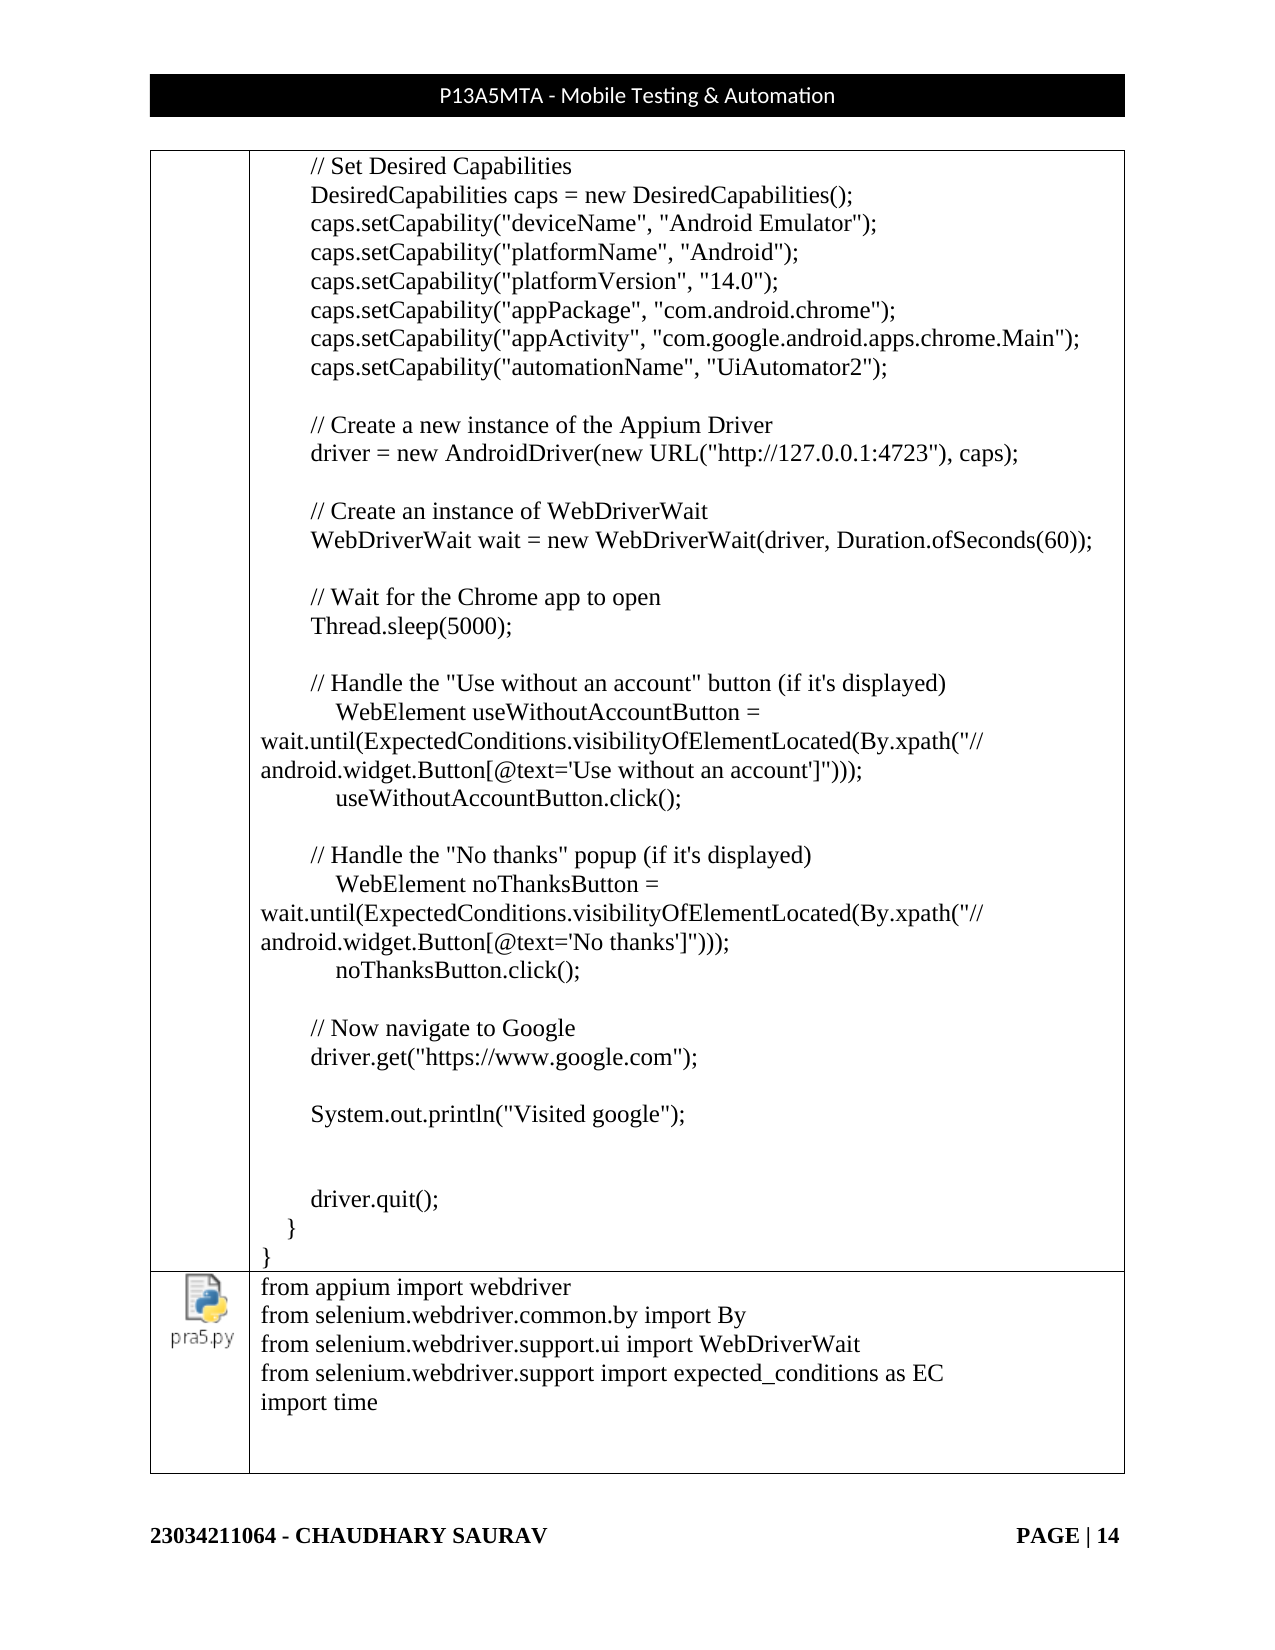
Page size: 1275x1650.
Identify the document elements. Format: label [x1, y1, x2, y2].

table_cell [151, 1272, 249, 1473]
table_cell [250, 151, 1124, 1271]
table_cell [250, 1272, 1124, 1473]
table_cell [151, 151, 249, 1271]
